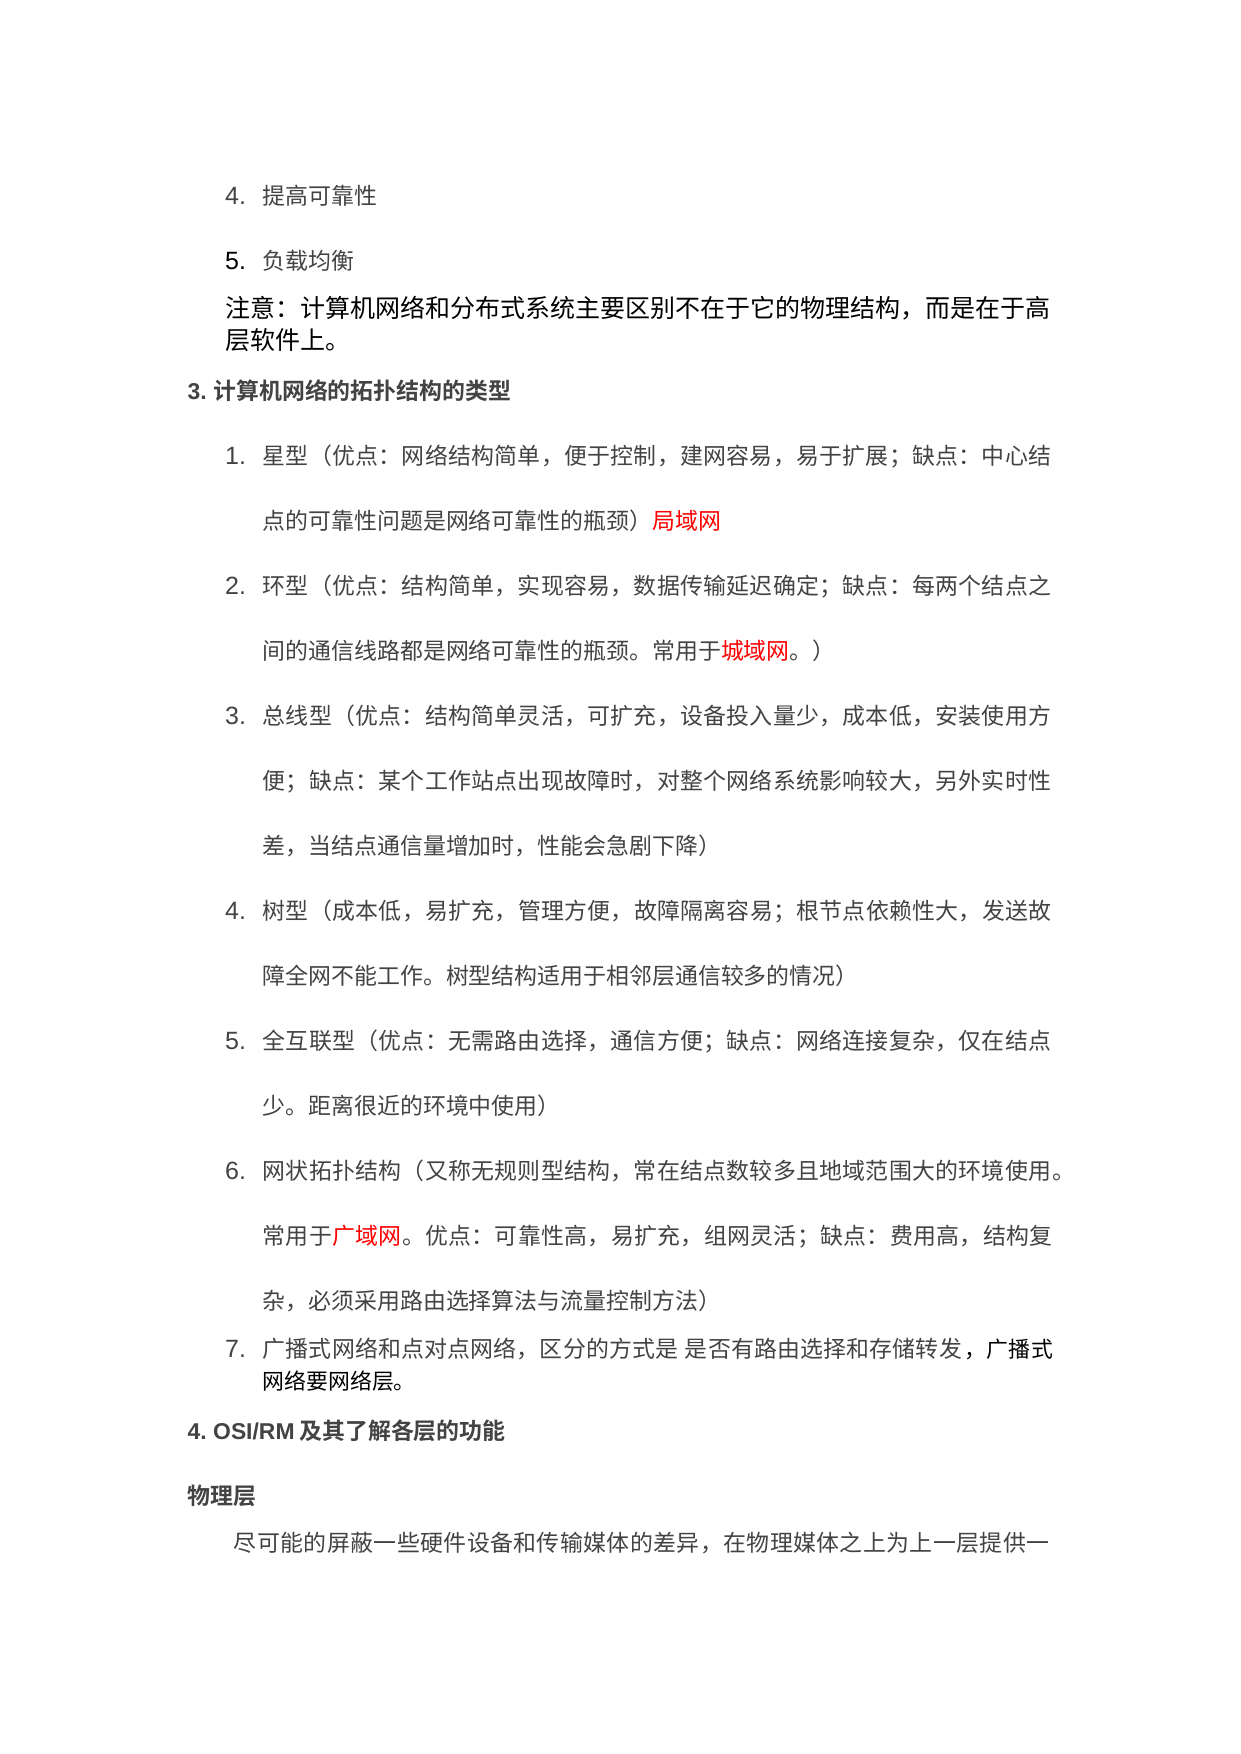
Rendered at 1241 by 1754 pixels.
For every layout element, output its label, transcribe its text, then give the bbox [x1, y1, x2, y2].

list 星型（优点：网络结构简单，便于控制，建网容易，易于扩展；缺点：中心结点的可靠性问题是网络可靠性的瓶颈）局域网 [225, 422, 1053, 552]
list 全互联型（优点：无需路由选择，通信方便；缺点：网络连接复杂，仅在结点少。距离很近的环境中使用） [225, 1007, 1053, 1137]
text 注意：计算机网络和分布式系统主要区别不在于它的物理结构，而是在于高层软件上。 [225, 292, 1053, 357]
list 环型（优点：结构简单，实现容易，数据传输延迟确定；缺点：每两个结点之间的通信线路都是网络可靠性的瓶颈。常用于城域网。） [225, 552, 1053, 682]
list 网状拓扑结构（又称无规则型结构，常在结点数较多且地域范围大的环境使用。常用于广域网。优点：可靠性高，易扩充，组网灵活；缺点：费用高，结构复杂，必须采用路由选择算法与流量控制方法） [225, 1137, 1053, 1332]
list 提高可靠性 [225, 162, 1053, 227]
text 4. OSI/RM及其了解各层的功能 [187, 1397, 1053, 1462]
list 树型（成本低，易扩充，管理方便，故障隔离容易；根节点依赖性大，发送故障全网不能工作。树型结构适用于相邻层通信较多的情况） [225, 877, 1053, 1007]
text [187, 1462, 1053, 1559]
list 总线型（优点：结构简单灵活，可扩充，设备投入量少，成本低，安装使用方便；缺点：某个工作站点出现故障时，对整个网络系统影响较大，另外实时性差，当结点通信量增加时，性能会急剧下降） [225, 682, 1053, 877]
list 负载均衡 [225, 227, 1053, 292]
text 3. 计算机网络的拓扑结构的类型 [187, 357, 1053, 422]
list 广播式网络和点对点网络，区分的方式是 是否有路由选择和存储转发，广播式网络要网络层。 [225, 1332, 1053, 1397]
